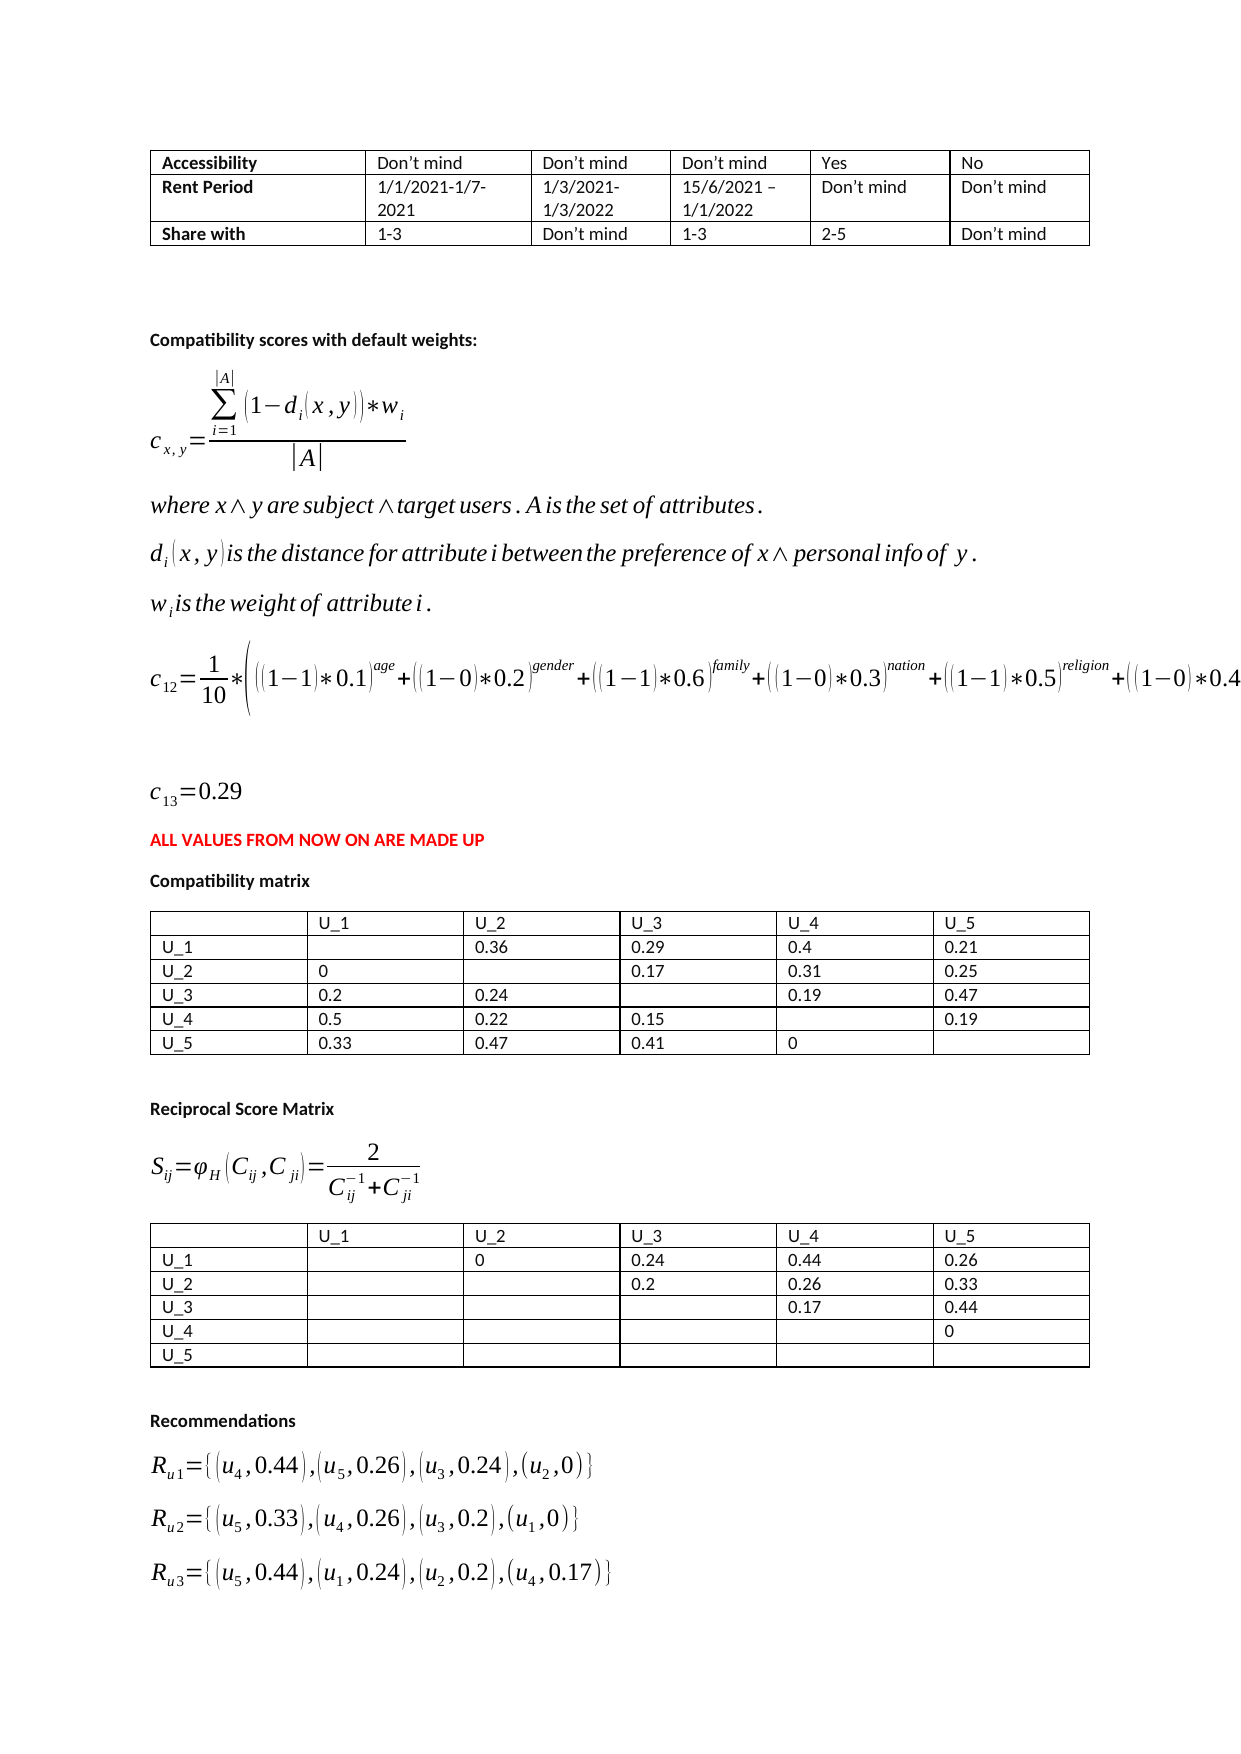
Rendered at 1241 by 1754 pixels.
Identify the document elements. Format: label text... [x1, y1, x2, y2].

table_cell 0.44 [934, 1296, 1089, 1318]
table_cell 0.17 [777, 1296, 933, 1318]
table_cell 0.26 [777, 1272, 933, 1294]
table_cell [777, 1008, 933, 1030]
table_cell Don’t mind [951, 222, 1089, 245]
table_cell Don’t mind [366, 151, 531, 174]
table_cell 0.33 [308, 1031, 463, 1054]
table_cell 0 [308, 960, 463, 982]
table_cell 1/1/2021-1/7-2021 [366, 175, 531, 221]
table_cell 1-3 [366, 222, 531, 245]
table_cell [777, 1344, 933, 1366]
table_header U_1 [308, 912, 463, 934]
table_header [151, 912, 307, 934]
table_cell 0 [777, 1031, 933, 1054]
table_cell 0.5 [308, 1008, 463, 1030]
table_cell U_2 [151, 960, 307, 982]
table_cell Don’t mind [671, 151, 810, 174]
table_cell Don’t mind [532, 222, 670, 245]
table_cell 1-3 [671, 222, 810, 245]
table_cell 0.19 [934, 1008, 1089, 1030]
table_cell 0.24 [621, 1248, 776, 1271]
table_cell 0.2 [308, 984, 463, 1006]
table_cell No [951, 151, 1089, 174]
table_cell 0.33 [934, 1272, 1089, 1294]
table_cell [308, 1296, 463, 1318]
table_header U_3 [621, 912, 776, 934]
table_cell [308, 936, 463, 958]
table_cell 0.19 [777, 984, 933, 1006]
table_cell Accessibility [151, 151, 365, 174]
table_cell U_2 [151, 1272, 307, 1294]
table_cell U_5 [151, 1344, 307, 1366]
table_cell 1/3/2021-1/3/2022 [532, 175, 670, 221]
table_cell U_3 [151, 1296, 307, 1318]
table_cell U_4 [151, 1320, 307, 1342]
table_cell [934, 1031, 1089, 1054]
table_header U_5 [934, 912, 1089, 934]
table_cell 0.36 [464, 936, 619, 958]
table_cell U_1 [151, 936, 307, 958]
table_cell 0.21 [934, 936, 1089, 958]
text Reciprocal Score Matrix [150, 1097, 1090, 1119]
table_cell [621, 1320, 776, 1342]
table_cell 0.4 [777, 936, 933, 958]
table_cell U_3 [151, 984, 307, 1006]
table_cell [934, 1344, 1089, 1366]
table_cell Don’t mind [811, 175, 949, 221]
table_cell Yes [811, 151, 949, 174]
table_cell [621, 1296, 776, 1318]
table_cell Don’t mind [951, 175, 1089, 221]
table_header U_1 [308, 1224, 463, 1247]
table_cell [308, 1248, 463, 1271]
text Compatibility scores with default weights: [150, 328, 1090, 351]
table_cell 0.25 [934, 960, 1089, 982]
table_cell 0.47 [934, 984, 1089, 1006]
table_cell [464, 1272, 619, 1294]
table_cell 0.47 [464, 1031, 619, 1054]
table_cell [308, 1344, 463, 1366]
table_header U_2 [464, 912, 619, 934]
table_cell 0.22 [464, 1008, 619, 1030]
table_header U_2 [464, 1224, 619, 1247]
table_cell 0.24 [464, 984, 619, 1006]
table_cell U_4 [151, 1008, 307, 1030]
table_cell 0 [464, 1248, 619, 1271]
table_cell [464, 960, 619, 982]
text ALL VALUES FROM NOW ON ARE MADE UP [150, 828, 1090, 851]
table_cell [621, 1344, 776, 1366]
table_cell Rent Period [151, 175, 365, 221]
table_cell U_1 [151, 1248, 307, 1271]
table_cell 0 [934, 1320, 1089, 1342]
table_cell [308, 1320, 463, 1342]
table_header U_4 [777, 912, 933, 934]
text Recommendations [150, 1409, 1090, 1432]
table_cell [464, 1344, 619, 1366]
table_cell 0.31 [777, 960, 933, 982]
text Compatibility matrix [150, 869, 1090, 892]
table_cell Don’t mind [532, 151, 670, 174]
table_cell 0.2 [621, 1272, 776, 1294]
table_cell 0.17 [621, 960, 776, 982]
table_cell 0.44 [777, 1248, 933, 1271]
table_cell 2-5 [811, 222, 949, 245]
table_header [151, 1224, 307, 1247]
table_cell [621, 984, 776, 1006]
table_cell [464, 1320, 619, 1342]
table_header U_4 [777, 1224, 933, 1247]
table_cell 0.41 [621, 1031, 776, 1054]
table_cell U_5 [151, 1031, 307, 1054]
table_header U_5 [934, 1224, 1089, 1247]
table_cell 15/6/2021 – 1/1/2022 [671, 175, 810, 221]
table_cell 0.29 [621, 936, 776, 958]
table_cell 0.26 [934, 1248, 1089, 1271]
table_cell Share with [151, 222, 365, 245]
table_cell 0.15 [621, 1008, 776, 1030]
table_cell [464, 1296, 619, 1318]
table_cell [308, 1272, 463, 1294]
table_header U_3 [621, 1224, 776, 1247]
table_cell [777, 1320, 933, 1342]
